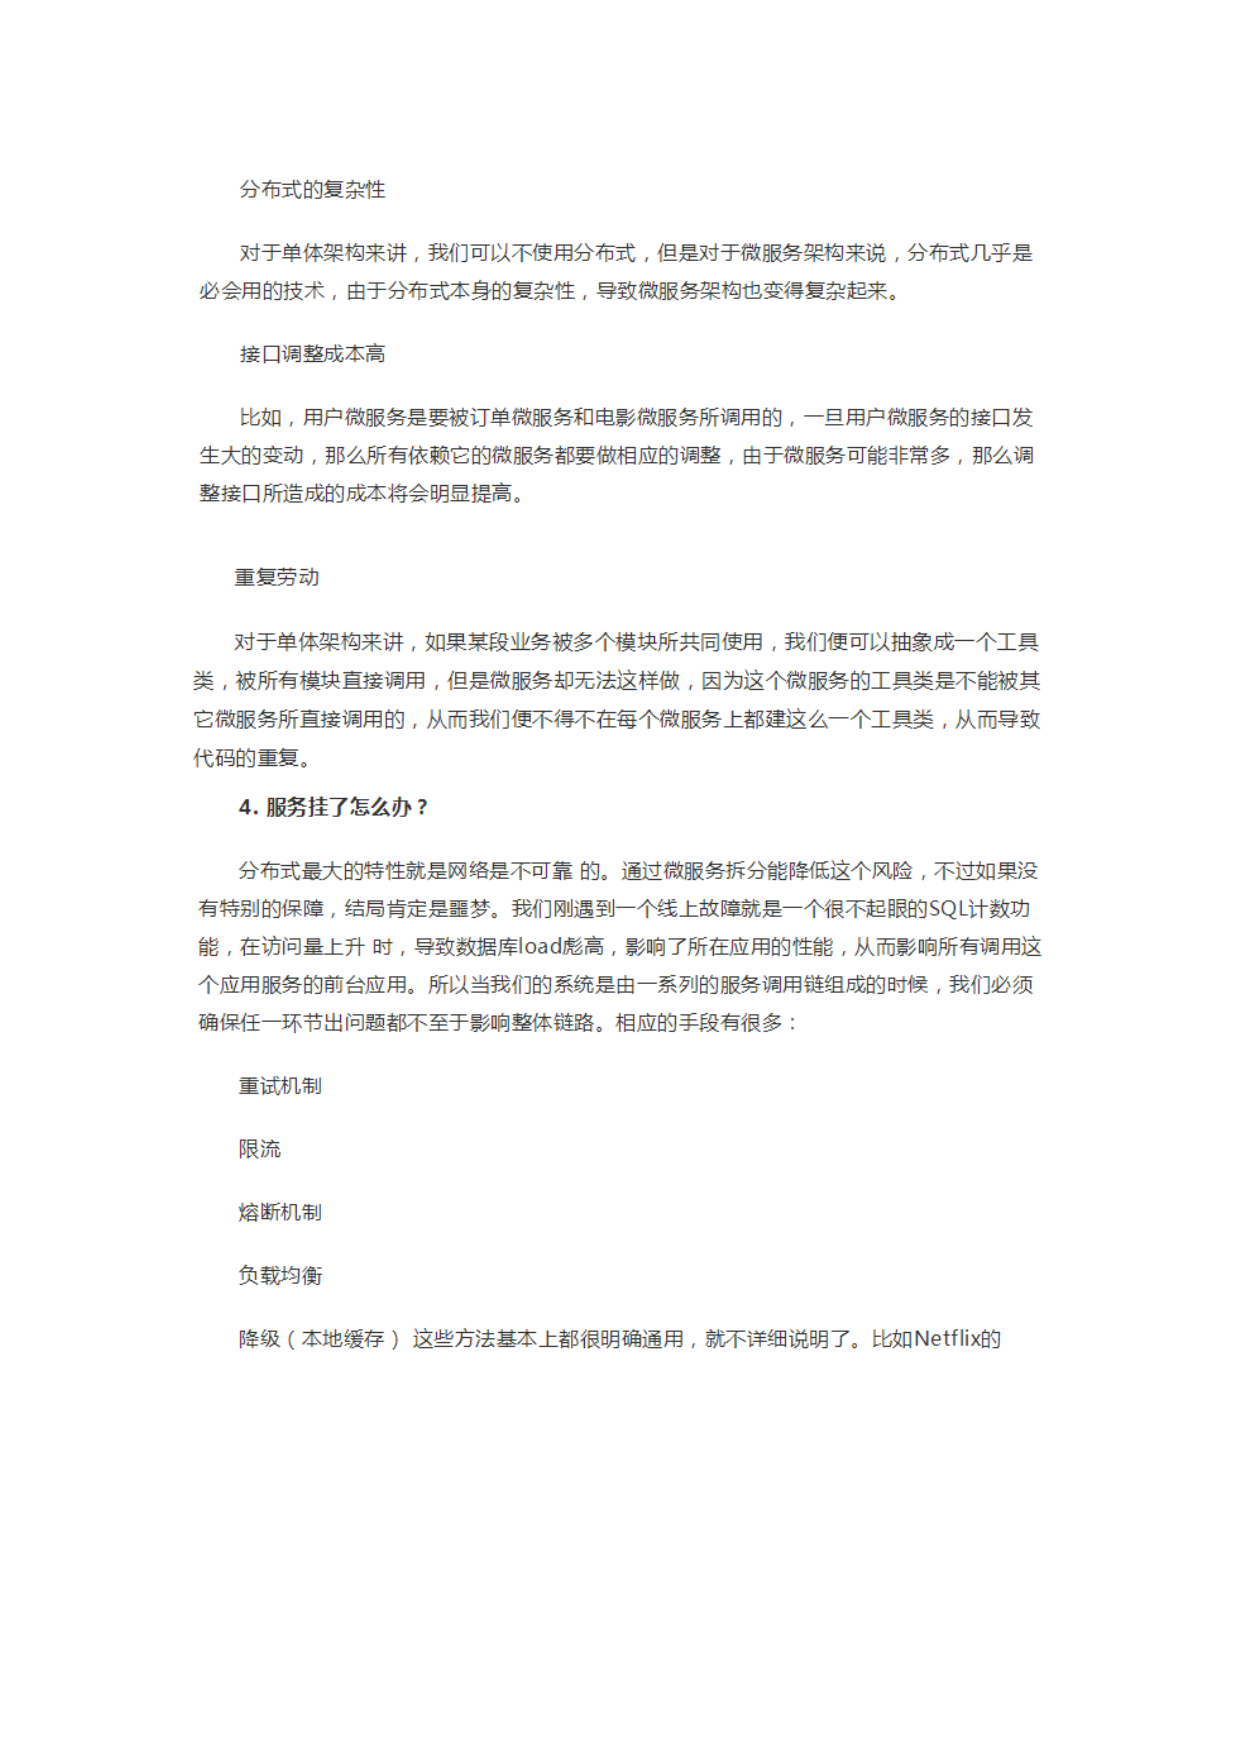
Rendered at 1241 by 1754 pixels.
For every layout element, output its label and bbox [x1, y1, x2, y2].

picture [187, 779, 1053, 1356]
picture [187, 162, 1053, 523]
picture [187, 552, 1053, 774]
